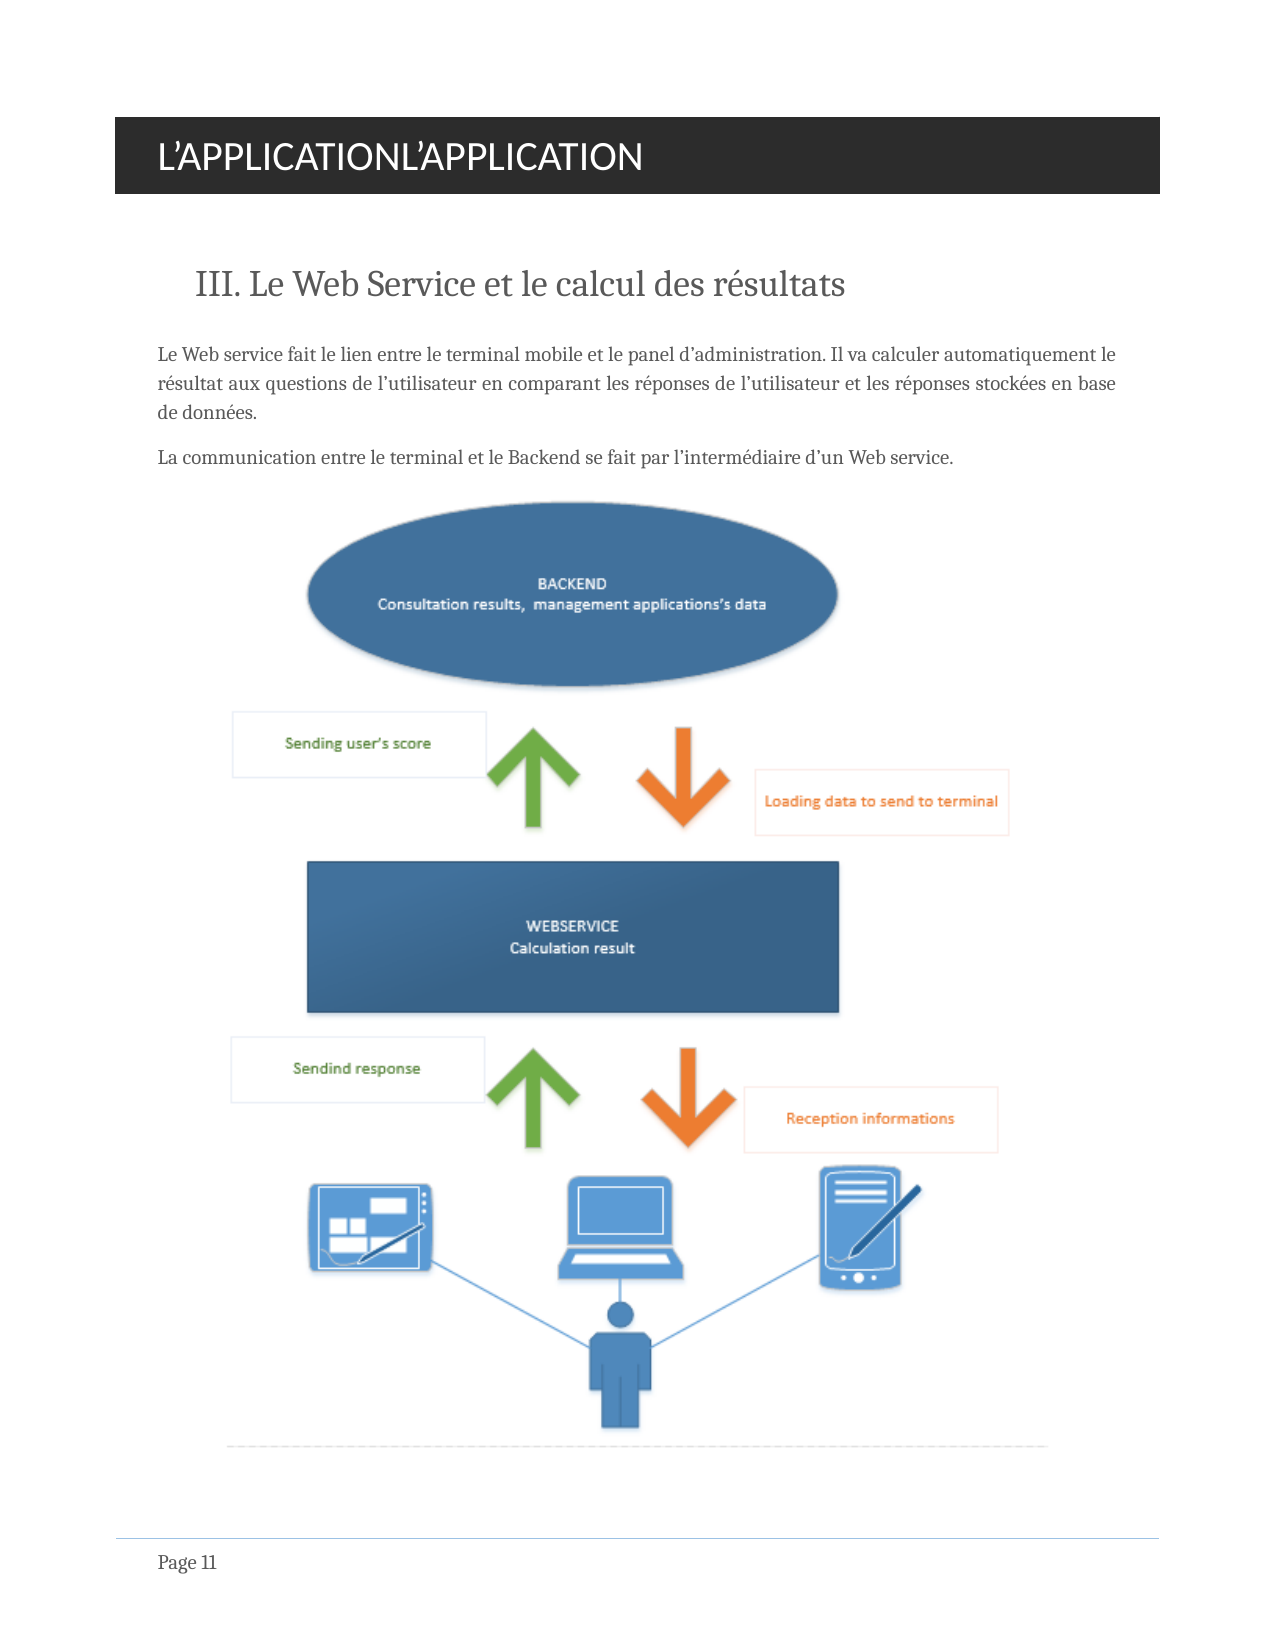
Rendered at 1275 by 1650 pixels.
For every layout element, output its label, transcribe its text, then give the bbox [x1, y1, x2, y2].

text La communication entre le terminal et le Backend se fait par l’intermédiaire d’un Web service. [157, 446, 1117, 470]
text Le Web service fait le lien entre le terminal mobile et le panel d’administration. Il va calculer automatiquement le résultat aux questions de l’utilisateur en comparant les réponses de l’utilisateur et les réponses stockées en base de données. [157, 343, 1117, 424]
picture [226, 491, 1049, 1457]
subtitle Le Web Service et le calcul des résultats [195, 262, 1117, 306]
